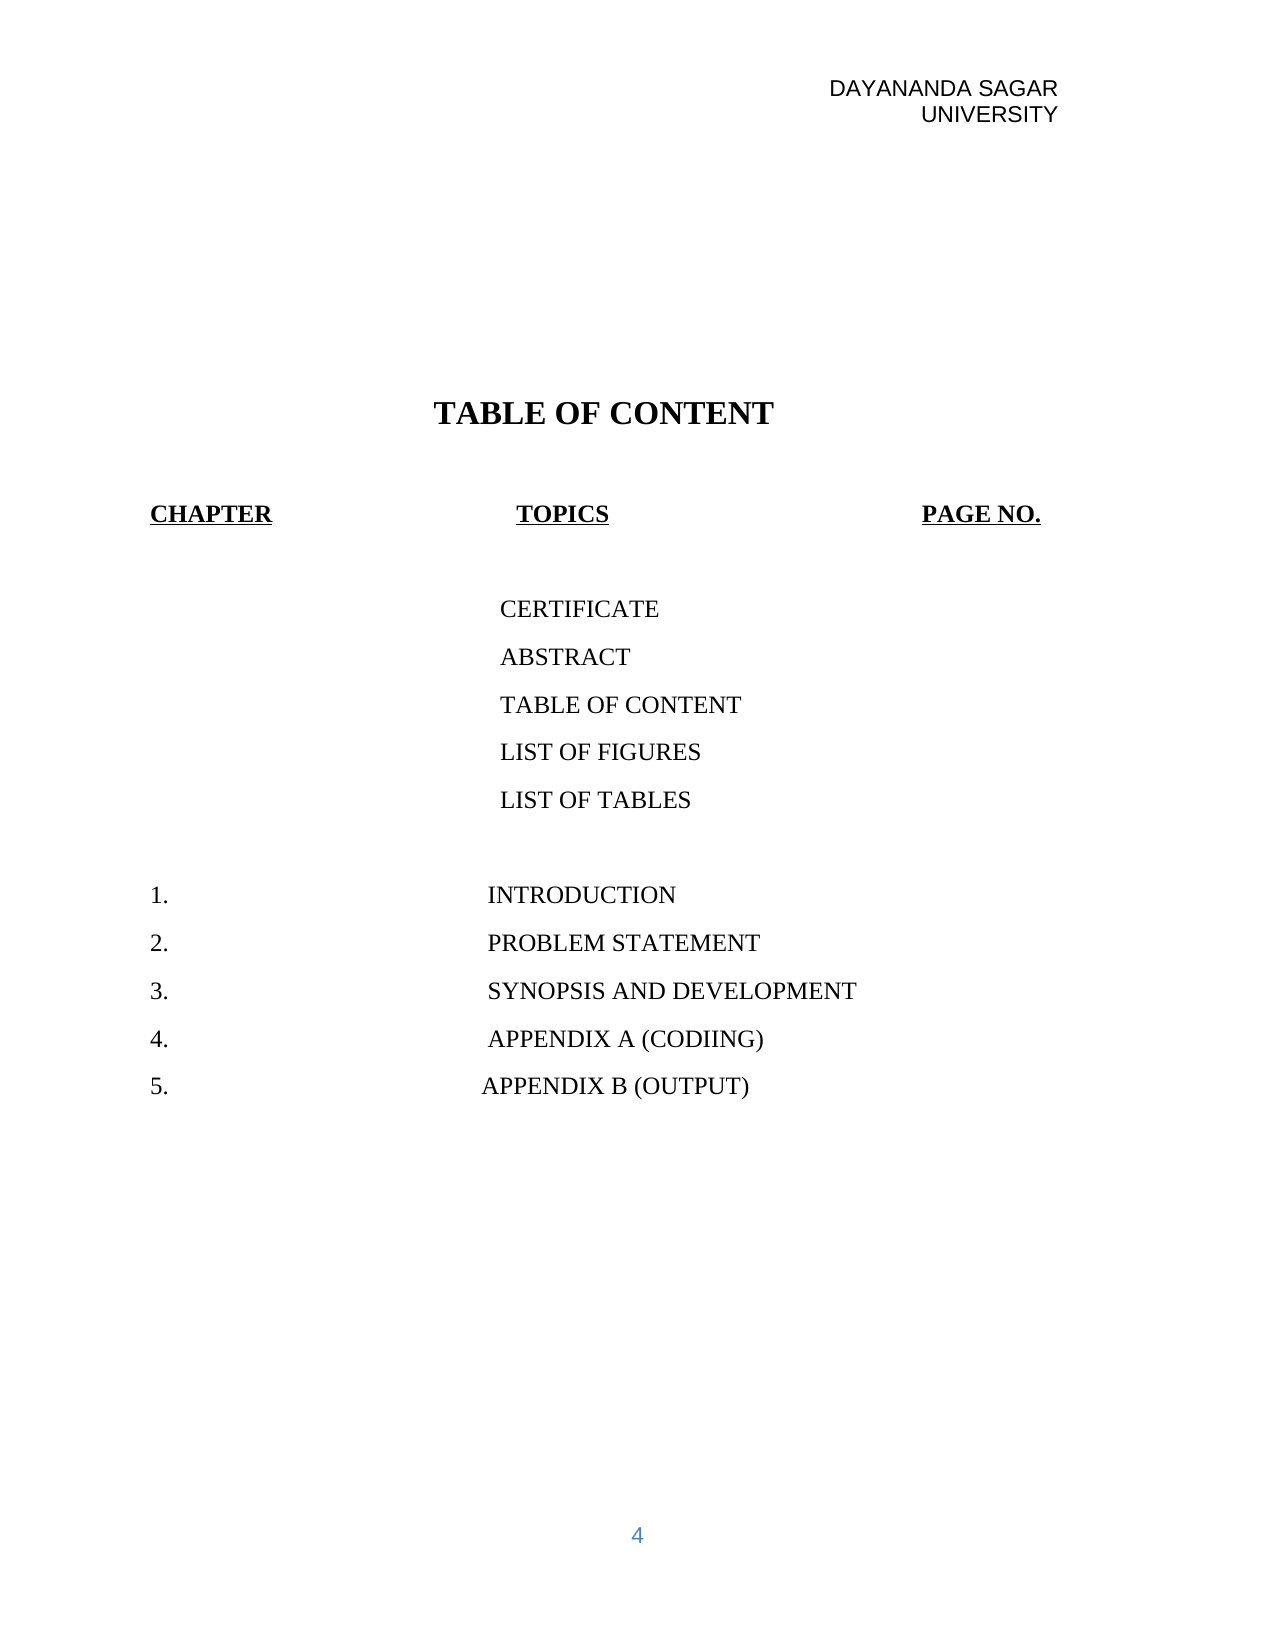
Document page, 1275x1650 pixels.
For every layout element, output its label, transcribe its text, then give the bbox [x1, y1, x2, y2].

text ABSTRACT [150, 642, 1125, 671]
text TABLE OF CONTENT [150, 690, 1125, 718]
text LIST OF TABLES [150, 785, 1125, 814]
text 3. SYNOPSIS AND DEVELOPMENT [150, 976, 1125, 1005]
text 5. APPENDIX B (OUTPUT) [150, 1071, 1125, 1100]
text CERTIFICATE [150, 594, 1125, 623]
text LIST OF FIGURES [150, 737, 1125, 766]
text CHAPTER TOPICS PAGE NO. [150, 499, 1125, 528]
text 2. PROBLEM STATEMENT [150, 928, 1125, 957]
text 1. INTRODUCTION [150, 881, 1125, 909]
text 4. APPENDIX A (CODIING) [150, 1024, 1125, 1052]
text TABLE OF CONTENT [150, 393, 1125, 432]
